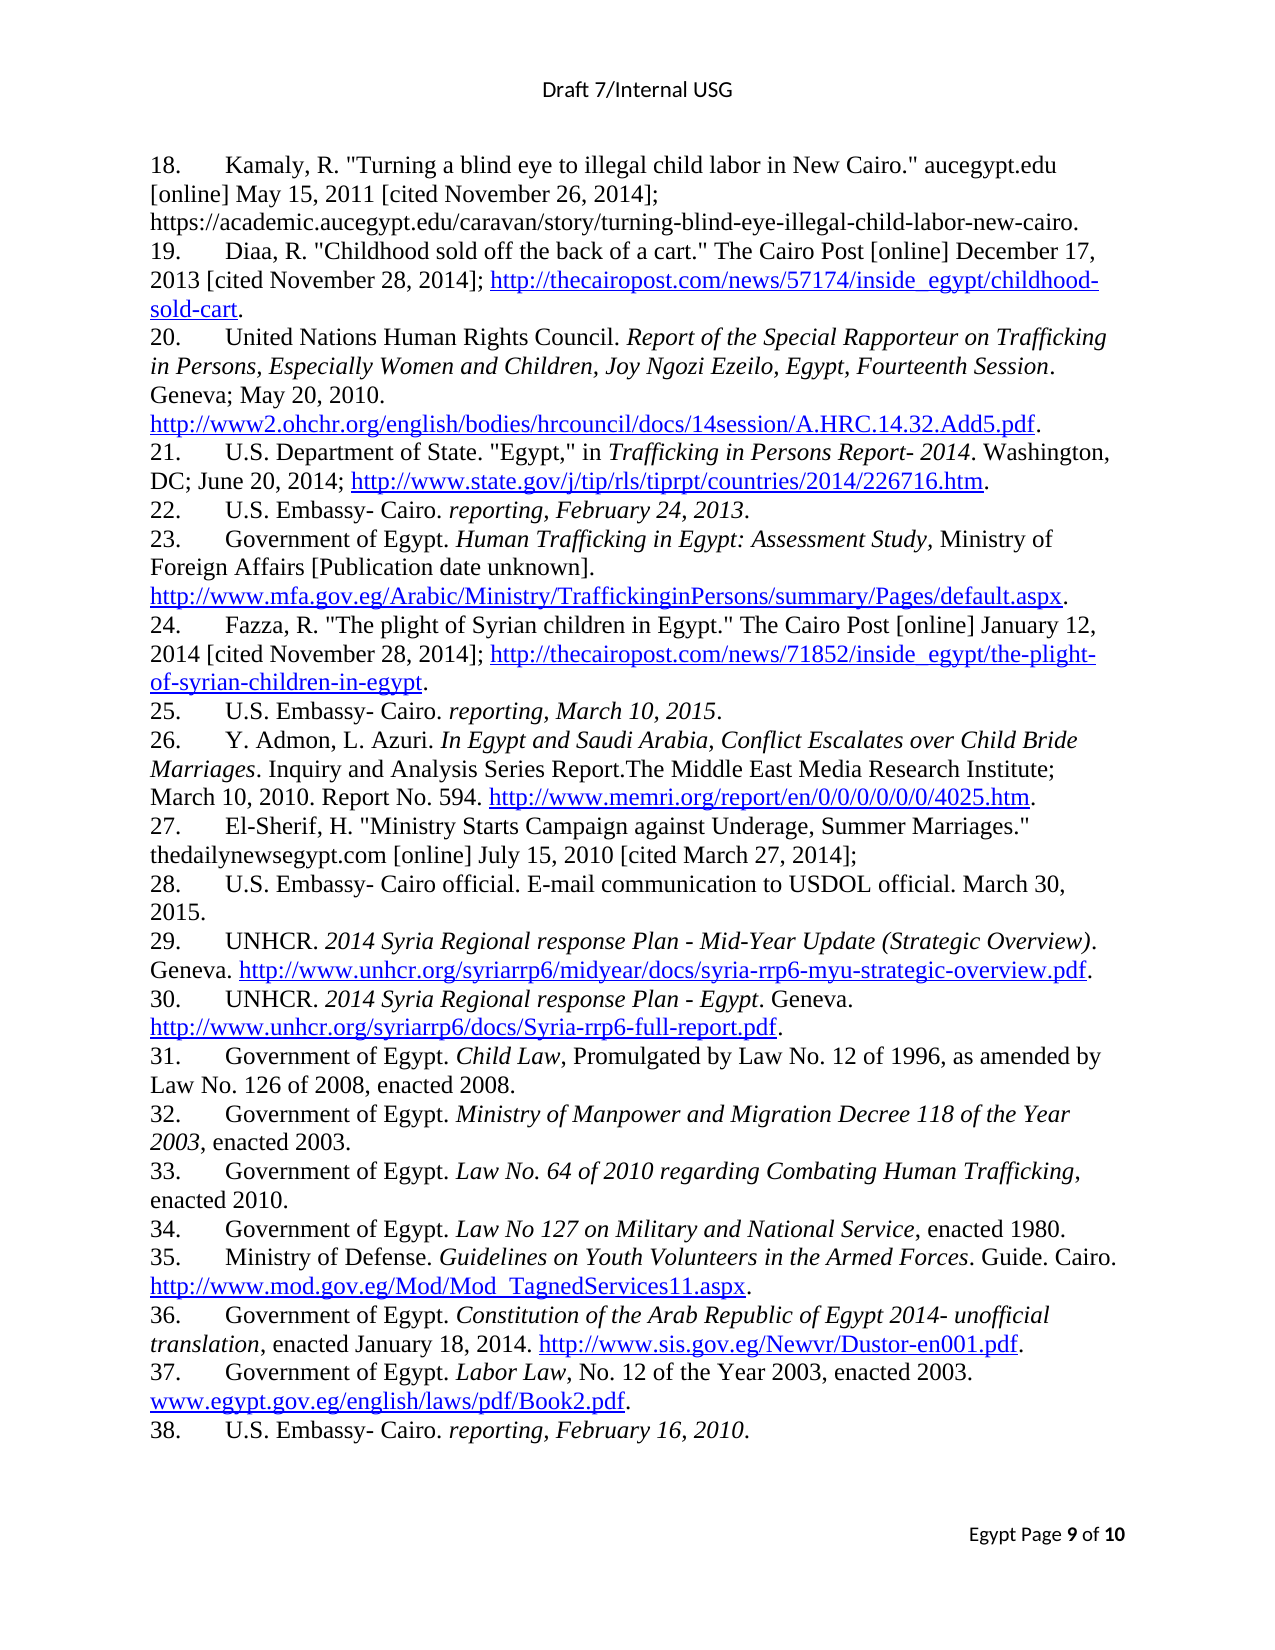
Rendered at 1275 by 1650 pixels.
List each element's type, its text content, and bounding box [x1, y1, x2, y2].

text 30. UNHCR. 2014 Syria Regional response Plan - Egypt. Geneva. http://www.unhcr.org/syriarrp6/docs/Syria-rrp6-full-report.pdf. [150, 984, 1125, 1041]
text 28. U.S. Embassy- Cairo official. E-mail communication to USDOL official. March 30, 2015. [150, 869, 1125, 926]
text 19. Diaa, R. "Childhood sold off the back of a cart." The Cairo Post [online] December 17, 2013 [cited November 28, 2014]; http://thecairopost.com/news/57174/inside_egypt/childhood-sold-cart. [150, 236, 1125, 322]
text 24. Fazza, R. "The plight of Syrian children in Egypt." The Cairo Post [online] January 12, 2014 [cited November 28, 2014]; http://thecairopost.com/news/71852/inside_egypt/the-plight-of-syrian-children-in-egypt. [150, 610, 1125, 696]
text 32. Government of Egypt. Ministry of Manpower and Migration Decree 118 of the Year 2003, enacted 2003. [150, 1099, 1125, 1156]
text 37. Government of Egypt. Labor Law, No. 12 of the Year 2003, enacted 2003. www.egypt.gov.eg/english/laws/pdf/Book2.pdf. [150, 1357, 1125, 1415]
text 22. U.S. Embassy- Cairo. reporting, February 24, 2013. [150, 495, 1125, 524]
text 21. U.S. Department of State. "Egypt," in Trafficking in Persons Report- 2014. Washington, DC; June 20, 2014; http://www.state.gov/j/tip/rls/tiprpt/countries/2014/226716.htm. [150, 437, 1125, 495]
text 27. El-Sherif, H. "Ministry Starts Campaign against Underage, Summer Marriages." thedailynewsegypt.com [online] July 15, 2010 [cited March 27, 2014]; [150, 811, 1125, 869]
text 29. UNHCR. 2014 Syria Regional response Plan - Mid-Year Update (Strategic Overview). Geneva. http://www.unhcr.org/syriarrp6/midyear/docs/syria-rrp6-myu-strategic-overview.pdf. [150, 926, 1125, 984]
text 38. U.S. Embassy- Cairo. reporting, February 16, 2010. [150, 1415, 1125, 1444]
text 25. U.S. Embassy- Cairo. reporting, March 10, 2015. [150, 696, 1125, 725]
text 31. Government of Egypt. Child Law, Promulgated by Law No. 12 of 1996, as amended by Law No. 126 of 2008, enacted 2008. [150, 1041, 1125, 1099]
text 26. Y. Admon, L. Azuri. In Egypt and Saudi Arabia, Conflict Escalates over Child Bride Marriages. Inquiry and Analysis Series Report.The Middle East Media Research Institute; March 10, 2010. Report No. 594. http://www.memri.org/report/en/0/0/0/0/0/0/4025.htm. [150, 725, 1125, 811]
text 23. Government of Egypt. Human Trafficking in Egypt: Assessment Study, Ministry of Foreign Affairs [Publication date unknown]. http://www.mfa.gov.eg/Arabic/Ministry/TraffickinginPersons/summary/Pages/default.aspx. [150, 524, 1125, 610]
text 36. Government of Egypt. Constitution of the Arab Republic of Egypt 2014- unofficial translation, enacted January 18, 2014. http://www.sis.gov.eg/Newvr/Dustor-en001.pdf. [150, 1300, 1125, 1357]
text 20. United Nations Human Rights Council. Report of the Special Rapporteur on Trafficking in Persons, Especially Women and Children, Joy Ngozi Ezeilo, Egypt, Fourteenth Session. Geneva; May 20, 2010. http://www2.ohchr.org/english/bodies/hrcouncil/docs/14session/A.HRC.14.32.Add5.pdf. [150, 322, 1125, 437]
text 34. Government of Egypt. Law No 127 on Military and National Service, enacted 1980. [150, 1214, 1125, 1242]
text 35. Ministry of Defense. Guidelines on Youth Volunteers in the Armed Forces. Guide. Cairo. http://www.mod.gov.eg/Mod/Mod_TagnedServices11.aspx. [150, 1242, 1125, 1300]
text 33. Government of Egypt. Law No. 64 of 2010 regarding Combating Human Trafficking, enacted 2010. [150, 1156, 1125, 1214]
text 18. Kamaly, R. "Turning a blind eye to illegal child labor in New Cairo." aucegypt.edu [online] May 15, 2011 [cited November 26, 2014]; https://academic.aucegypt.edu/caravan/story/turning-blind-eye-illegal-child-labor-new-cairo. [150, 150, 1125, 236]
